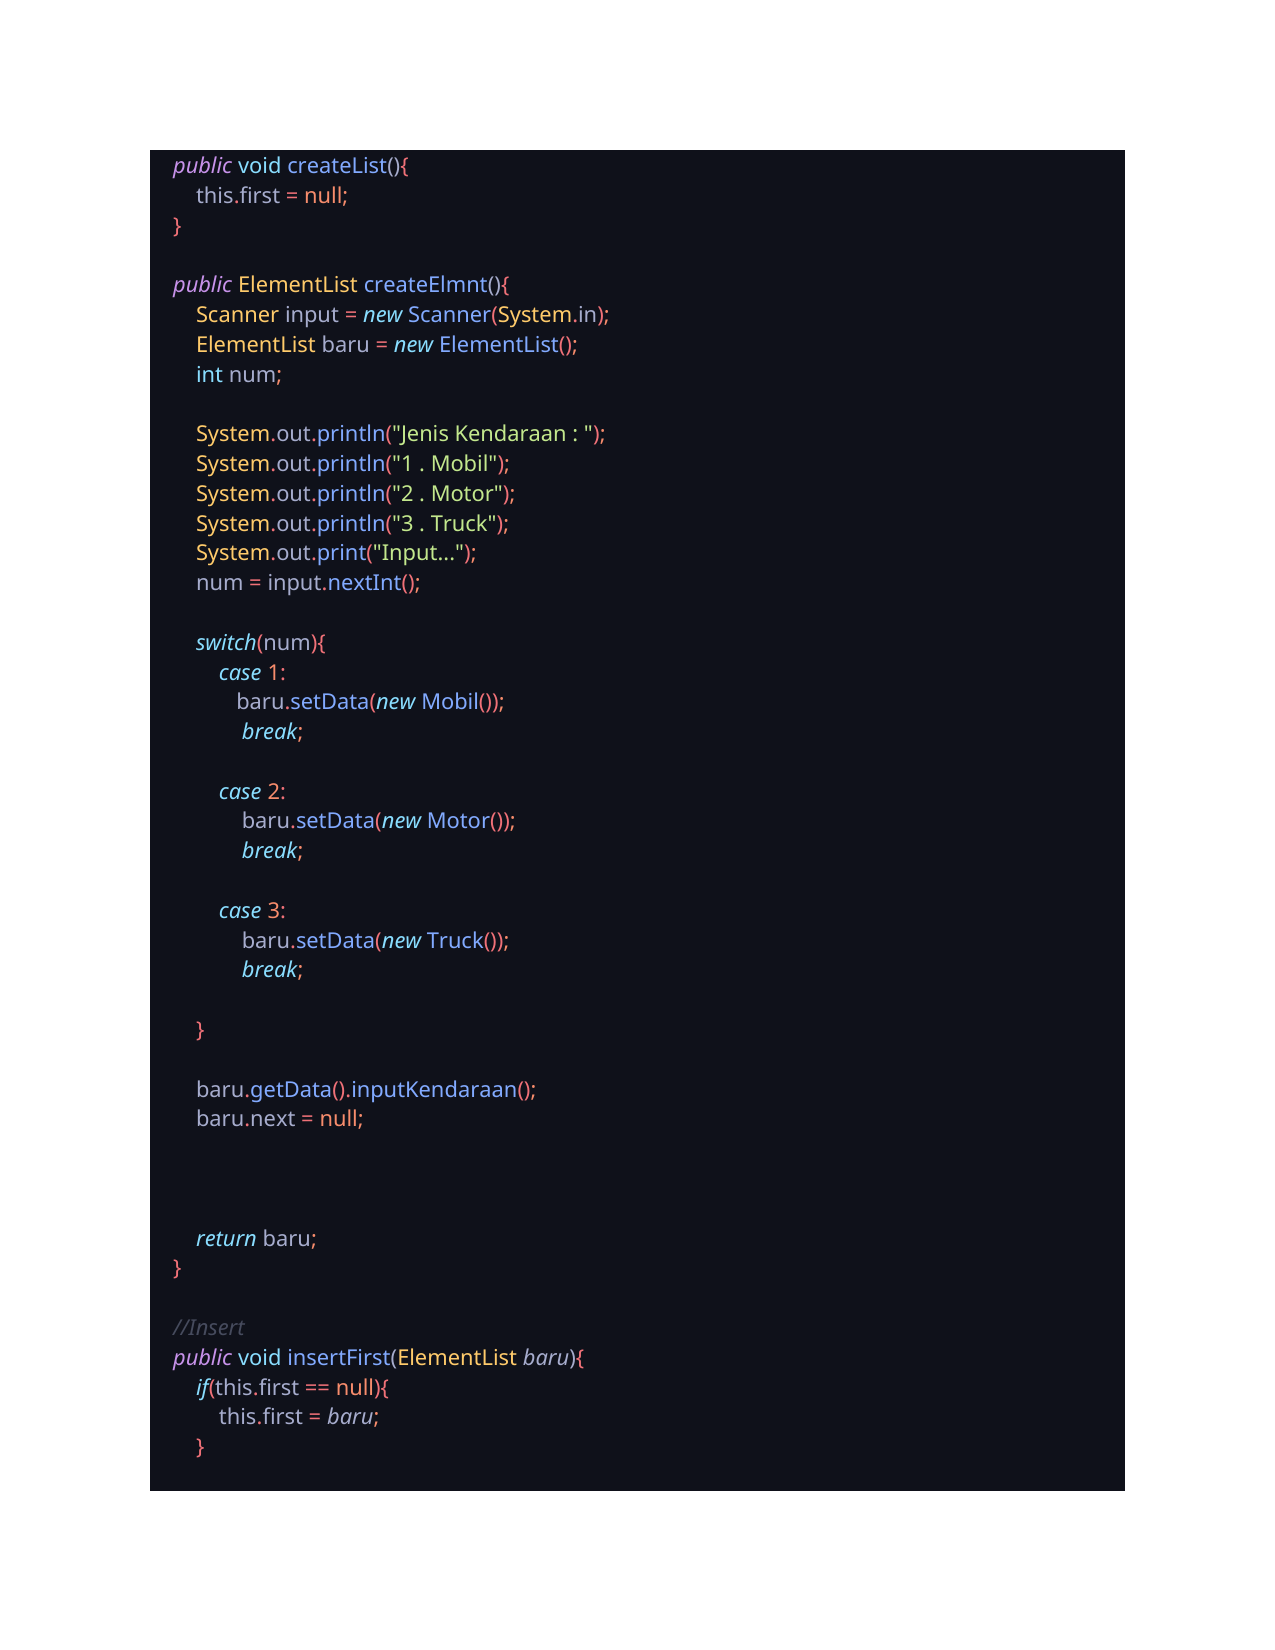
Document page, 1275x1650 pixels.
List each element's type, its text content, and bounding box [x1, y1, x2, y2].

text this.first = baru; [150, 1401, 1125, 1431]
text public void insertFirst(ElementList baru){ [150, 1342, 1125, 1371]
text baru.setData(new Mobil()); [150, 686, 1125, 716]
text System.out.println("Jenis Kendaraan : "); [150, 418, 1125, 448]
text break; [150, 954, 1125, 984]
text } [150, 1431, 1125, 1461]
text int num; [150, 358, 1125, 388]
text case 2: [150, 776, 1125, 805]
text Scanner input = new Scanner(System.in); [150, 299, 1125, 329]
text //Insert [150, 1312, 1125, 1342]
text return baru; [150, 1222, 1125, 1252]
text public ElementList createElmnt(){ [150, 269, 1125, 299]
text this.first = null; [150, 180, 1125, 209]
text public void createList(){ [150, 150, 1125, 180]
text baru.setData(new Truck()); [150, 924, 1125, 954]
text } [150, 1014, 1125, 1044]
text case 3: [150, 895, 1125, 924]
text System.out.print("Input..."); [150, 537, 1125, 567]
text switch(num){ [150, 627, 1125, 656]
text } [150, 209, 1125, 239]
text System.out.println("2 . Motor"); [150, 478, 1125, 507]
text if(this.first == null){ [150, 1371, 1125, 1401]
text case 1: [150, 656, 1125, 686]
text break; [150, 835, 1125, 865]
text } [150, 1252, 1125, 1282]
text ElementList baru = new ElementList(); [150, 329, 1125, 358]
text baru.getData().inputKendaraan(); [150, 1073, 1125, 1103]
text num = input.nextInt(); [150, 567, 1125, 597]
text baru.next = null; [150, 1103, 1125, 1133]
text baru.setData(new Motor()); [150, 805, 1125, 835]
text System.out.println("1 . Mobil"); [150, 448, 1125, 478]
text System.out.println("3 . Truck"); [150, 507, 1125, 537]
text break; [150, 716, 1125, 746]
